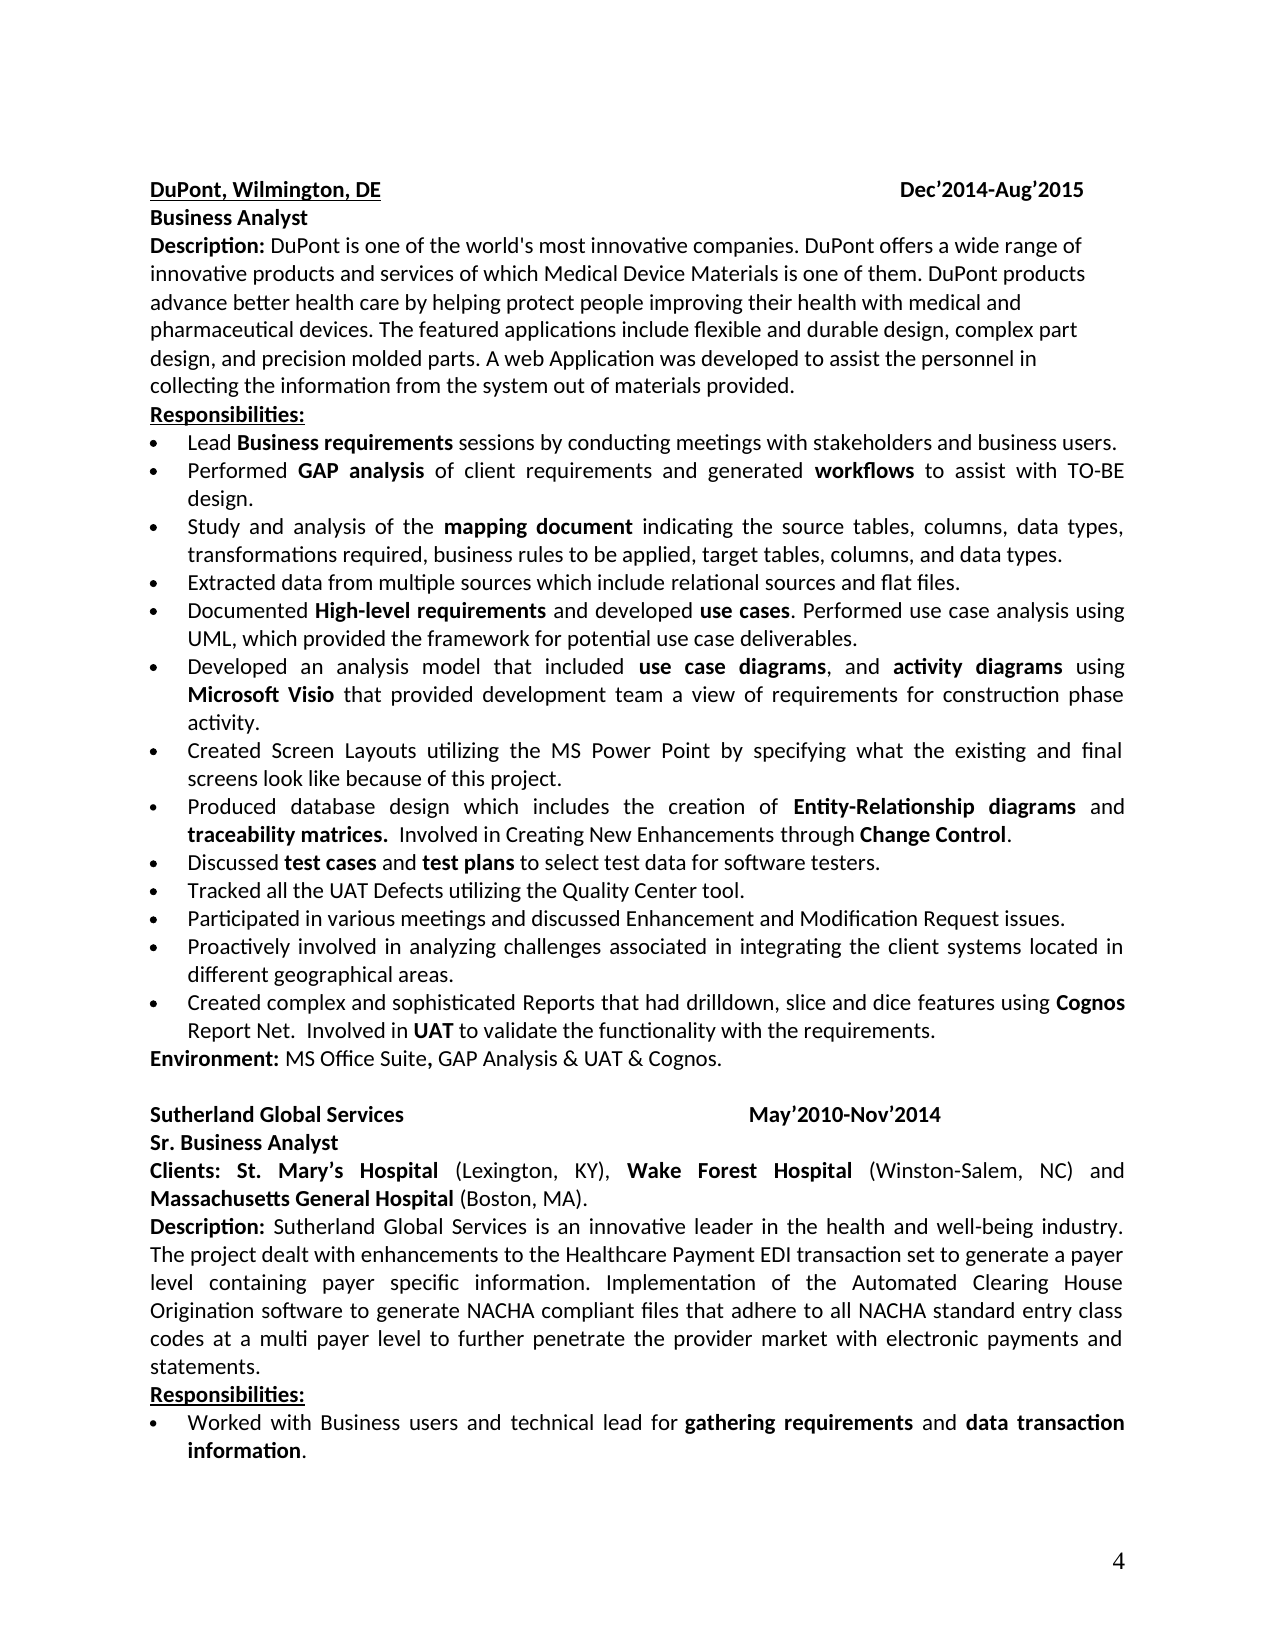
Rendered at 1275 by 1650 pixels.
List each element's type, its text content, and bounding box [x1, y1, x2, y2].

list Extracted data from multiple sources which include relational sources and flat files. [150, 568, 1125, 596]
list Environment: MS Office Suite, GAP Analysis & UAT & Cognos. [150, 1044, 1125, 1072]
list Sr. Business Analyst [150, 1128, 1125, 1156]
text Business Analyst [150, 203, 1125, 232]
list Lead Business requirements sessions by conducting meetings with stakeholders and business users. [150, 428, 1125, 456]
list Created Screen Layouts utilizing the MS Power Point by specifying what the existing and final screens look like because of this project. [150, 736, 1125, 792]
list Study and analysis of the mapping document indicating the source tables, columns, data types, transformations required, business rules to be applied, target tables, columns, and data types. [150, 512, 1125, 568]
list Worked with Business users and technical lead for gathering requirements and data transaction information. [150, 1408, 1125, 1464]
list Sutherland Global Services May’2010-Nov’2014 [150, 1100, 1125, 1128]
list Tracked all the UAT Defects utilizing the tool. [150, 876, 1125, 904]
list Performed GAP analysis of client requirements and generated workflows to assist with TO-BE design. [150, 456, 1125, 512]
list Proactively involved in analyzing challenges associated in integrating the client systems located in different geographical areas. [150, 932, 1125, 988]
list Description: Sutherland Global Services is an innovative leader in the health and well-being industry. The project dealt with enhancements to the Healthcare Payment EDI transaction set to generate a payer level containing payer specific information. Implementation of the Automated Clearing House Origination software to generate NACHA compliant files that adhere to all NACHA standard entry class codes at a multi payer level to further penetrate the provider market with electronic payments and statements. Responsibilities: [150, 1212, 1125, 1408]
text DuPont, Dec’2014-Aug’2015 [150, 150, 1125, 203]
list Developed an analysis model that included use case diagrams, and activity diagrams using Microsoft Visio that provided development team a view of requirements for construction phase activity. [150, 652, 1125, 736]
list Clients: St. Mary’s Hospital (Lexington, KY), Wake Forest Hospital (Winston-Salem, NC) and Massachusetts General Hospital (Boston, MA). [150, 1156, 1125, 1212]
list Produced database design which includes the creation of Entity-Relationship diagrams and traceability matrices. Involved in Creating New Enhancements through Change Control. [150, 792, 1125, 848]
list Participated in various meetings and discussed Enhancement and Modification Request issues. [150, 904, 1125, 932]
list Created complex and sophisticated Reports that had drilldown, slice and dice features using Cognos Report Net. Involved in UAT to validate the functionality with the requirements. [150, 988, 1125, 1044]
text Responsibilities: [150, 400, 1125, 428]
text Description: DuPont is one of the world's most innovative companies. DuPont offers a wide range of innovative products and services of which Medical Device Materials is one of them. DuPont products advance better health care by helping protect people improving their health with medical and pharmaceutical devices. The featured applications include flexible and durable design, complex part design, and precision molded parts. A web Application was developed to assist the personnel in collecting the information from the system out of materials provided. [150, 232, 1125, 400]
list Documented High-level requirements and developed use cases. Performed use case analysis using UML, which provided the framework for potential use case deliverables. [150, 596, 1125, 652]
list Discussed test cases and test plans to select test data for software testers. [150, 848, 1125, 876]
